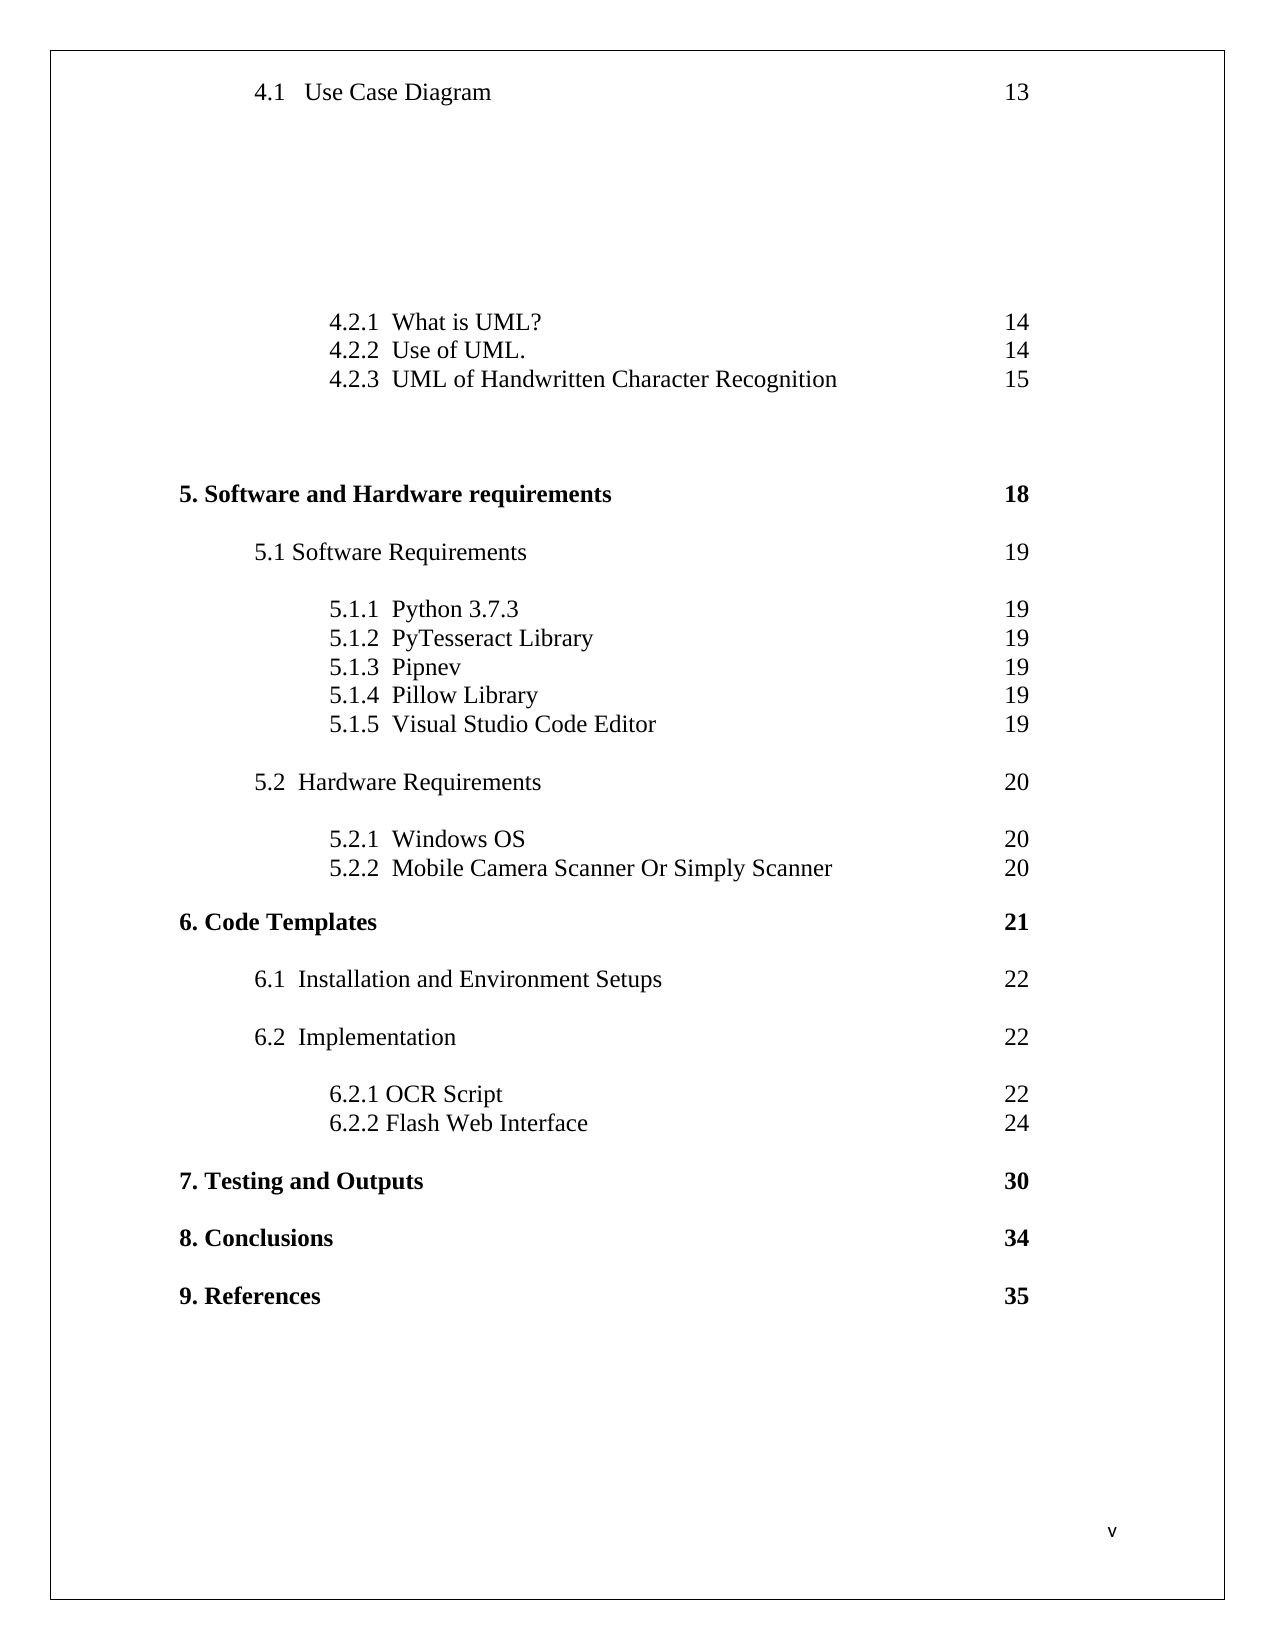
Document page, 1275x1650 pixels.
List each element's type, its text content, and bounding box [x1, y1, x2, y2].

text 5.1.3 Pipnev 19 [292, 652, 1117, 680]
text 4.2.1 What is UML? 14 [254, 307, 1117, 335]
text 6.2.2 Flash Web Interface 24 [179, 1108, 1117, 1137]
text 6. Code Templates 21 [179, 907, 1117, 936]
text 5.1.5 Visual Studio Code Editor 19 [254, 709, 1117, 738]
list Use Case Diagram 13 [254, 77, 1117, 105]
text 6.2.1 OCR Script 22 [179, 1079, 1117, 1108]
text 6.2 Implementation 22 [179, 1022, 1117, 1051]
text 9. References 35 [179, 1281, 1117, 1309]
text 5.1.4 Pillow Library 19 [292, 680, 1117, 709]
text 7. Testing and Outputs 30 [179, 1166, 1117, 1194]
text 5. Software and Hardware requirements 18 [179, 479, 1117, 508]
list Software Requirements 19 [254, 537, 1117, 565]
text 5.2.2 Mobile Camera Scanner Or Simply Scanner 20 [179, 853, 1117, 882]
text 5.2 Hardware Requirements 20 [179, 767, 1117, 795]
text 6.1 Installation and Environment Setups 22 [179, 964, 1117, 993]
text 5.1.2 PyTesseract Library 19 [254, 623, 1117, 652]
text 5.2.1 Windows OS 20 [179, 824, 1117, 853]
text 5.1.1 Python 3.7.3 19 [254, 594, 1117, 623]
text 4.2.3 UML of Handwritten Character Recognition 15 [254, 364, 1117, 393]
text 8. Conclusions 34 [179, 1223, 1117, 1252]
text 4.2.2 Use of UML. 14 [254, 335, 1117, 364]
